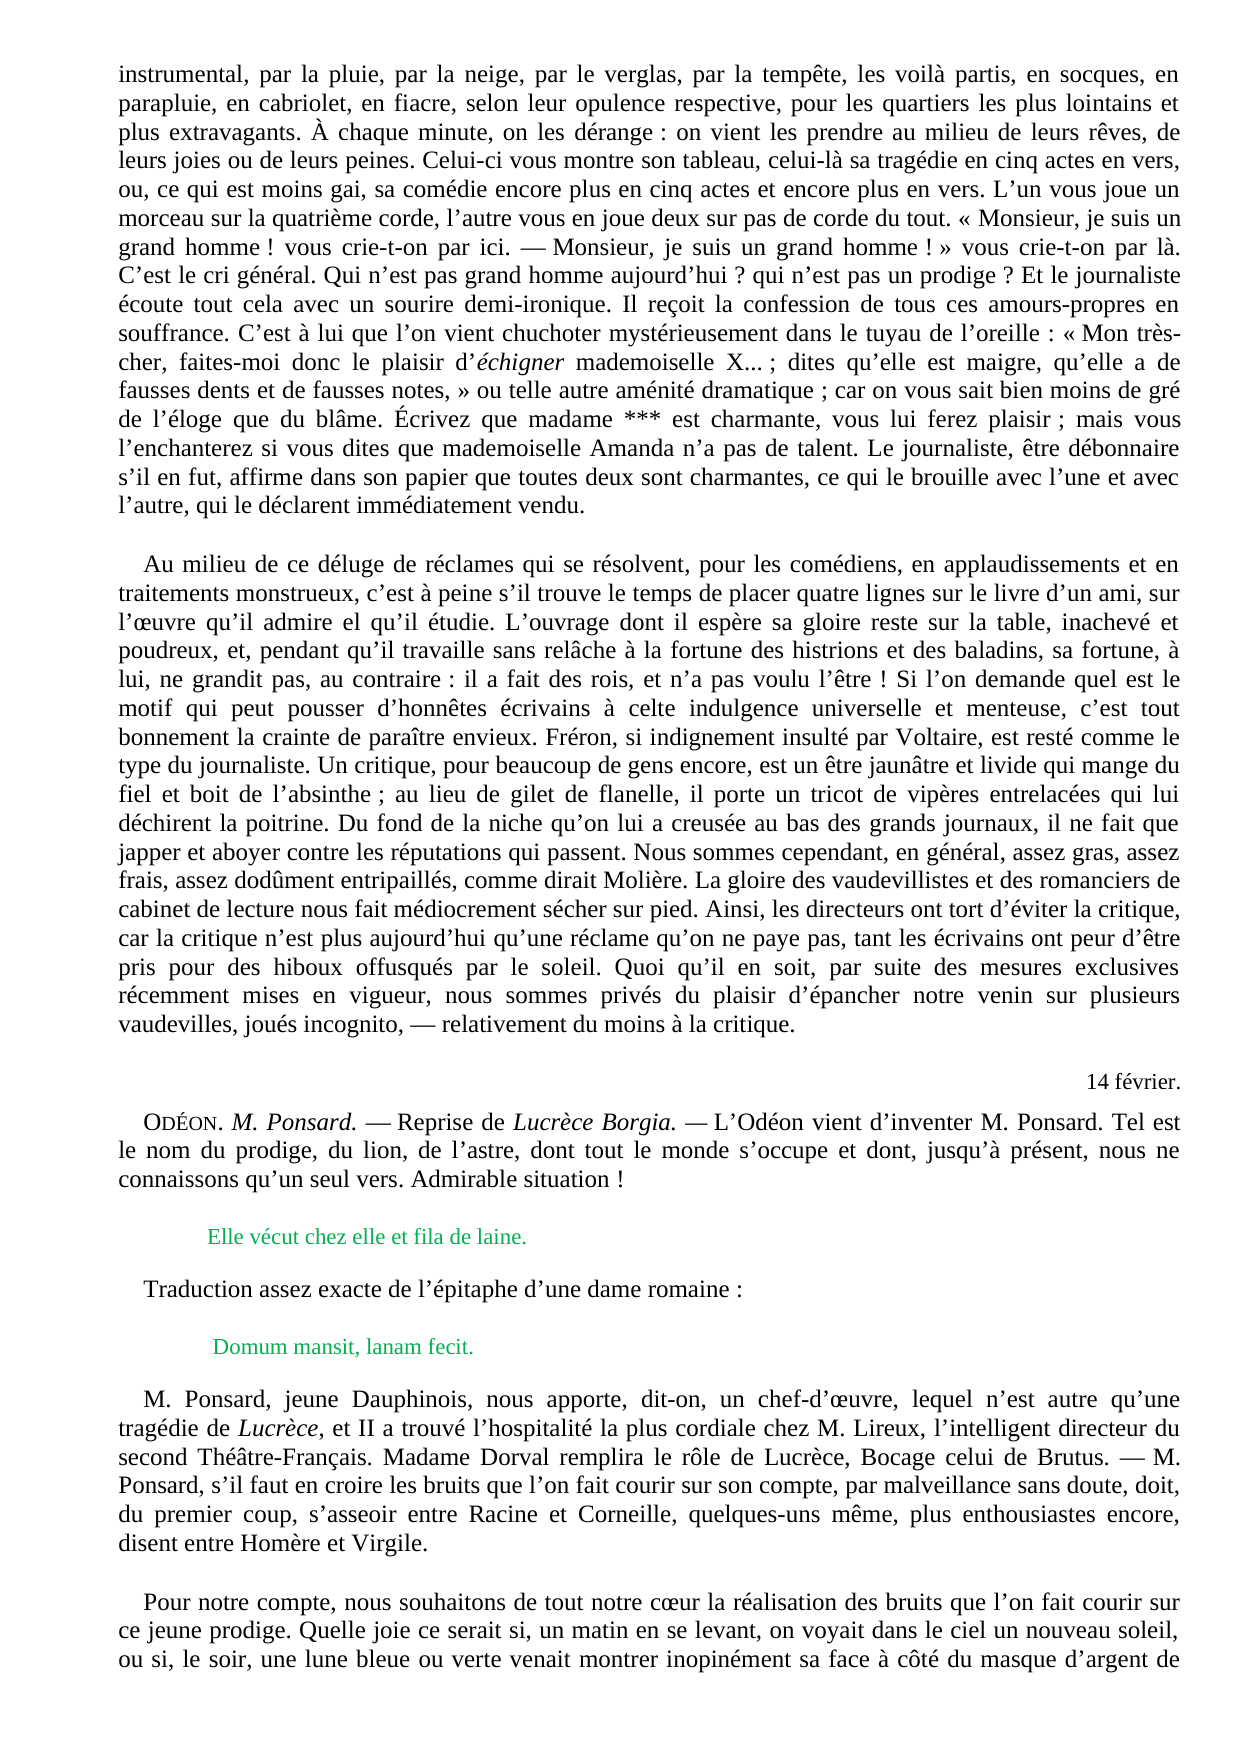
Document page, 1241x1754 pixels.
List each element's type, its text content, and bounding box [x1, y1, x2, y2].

text Au milieu de ce déluge de réclames qui se résolvent, pour les comédiens, en applaudissements et en traitements monstrueux, c’est à peine s’il trouve le temps de placer quatre lignes sur le livre d’un ami, sur l’œuvre qu’il admire el qu’il étudie. L’ouvrage dont il espère sa gloire reste sur la table, inachevé et poudreux, et, pendant qu’il travaille sans relâche à la fortune des histrions et des baladins, sa fortune, à lui, ne grandit pas, au contraire : il a fait des rois, et n’a pas voulu l’être ! Si l’on demande quel est le motif qui peut pousser d’honnêtes écrivains à celte indulgence universelle et menteuse, c’est tout bonnement la crainte de paraître envieux. Fréron, si indignement insulté par Voltaire, est resté comme le type du journaliste. Un critique, pour beaucoup de gens encore, est un être jaunâtre et livide qui mange du fiel et boit de l’absinthe ; au lieu de gilet de flanelle, il porte un tricot de vipères entrelacées qui lui déchirent la poitrine. Du fond de la niche qu’on lui a creusée au bas des grands journaux, il ne fait que japper et aboyer contre les réputations qui passent. Nous sommes cependant, en général, assez gras, assez frais, assez dodûment entripaillés, comme dirait Molière. La gloire des vaudevillistes et des romanciers de cabinet de lecture nous fait médiocrement sécher sur pied. Ainsi, les directeurs ont tort d’éviter la critique, car la critique n’est plus aujourd’hui qu’une réclame qu’on ne paye pas, tant les écrivains ont peur d’être pris pour des hiboux offusqués par le soleil. Quoi qu’il en soit, par suite des mesures exclusives récemment mises en vigueur, nous sommes privés du plaisir d’épancher notre venin sur plusieurs vaudevilles, joués incognito, — relativement du moins à la critique. [118, 549, 1181, 1038]
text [118, 59, 1181, 519]
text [118, 1587, 1181, 1673]
text OdÉon. M. Ponsard. — Reprise de Lucrèce Borgia. — L’Odéon vient d’inventer M. Ponsard. Tel est le nom du prodige, du lion, de l’astre, dont tout le monde s’occupe et dont, jusqu’à présent, nous ne connaissons qu’un seul vers. Admirable situation ! [118, 1107, 1181, 1193]
text Traduction assez exacte de l’épitaphe d’une dame romaine : [118, 1274, 1181, 1303]
text Elle vécut chez elle et fila de laine. [207, 1223, 1181, 1249]
text M. Ponsard, jeune Dauphinois, nous apporte, dit-on, un chef-d’œuvre, lequel n’est autre qu’une tragédie de Lucrèce, et II a trouvé l’hospitalité la plus cordiale chez M. Lireux, l’intelligent directeur du second Théâtre-Français. Madame Dorval remplira le rôle de Lucrèce, Bocage celui de Brutus. — M. Ponsard, s’il faut en croire les bruits que l’on fait courir sur son compte, par malveillance sans doute, doit, du premier coup, s’asseoir entre Racine et Corneille, quelques-uns même, plus enthousiastes encore, disent entre Homère et Virgile. [118, 1384, 1181, 1557]
text 14 février. [118, 1068, 1181, 1094]
text Domum mansit, lanam fecit. [207, 1333, 1181, 1359]
